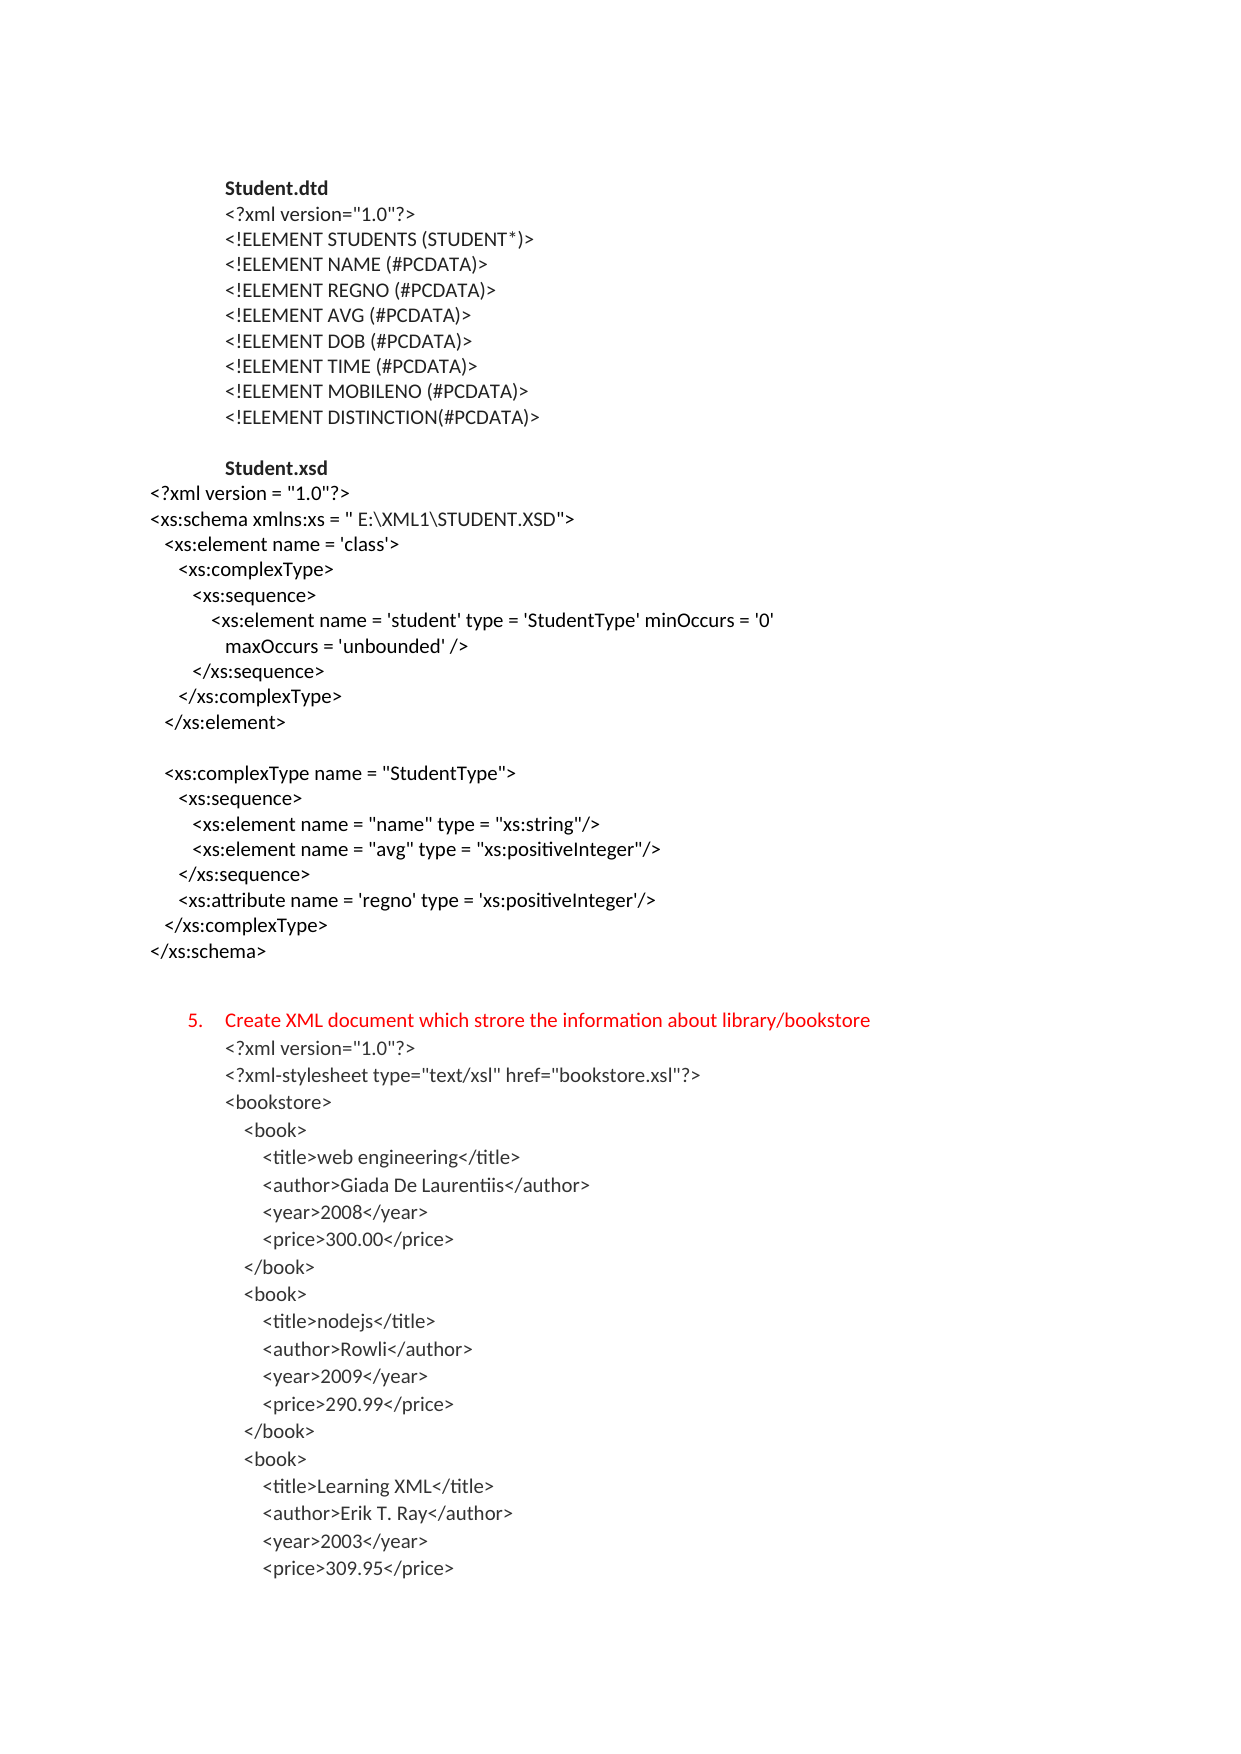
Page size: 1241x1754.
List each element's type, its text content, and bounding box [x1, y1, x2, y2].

text <xs:element name = "avg" type = "xs:positiveInteger"/> [150, 836, 1090, 862]
list <!ELEMENT DISTINCTION(#PCDATA)> [225, 404, 1090, 429]
text </xs:sequence> [150, 658, 1090, 684]
list <year>2009</year> [225, 1363, 1090, 1389]
list <author>Rowli</author> [225, 1336, 1090, 1362]
text <xs:sequence> [150, 582, 1090, 607]
list <book> [225, 1446, 1090, 1471]
list Student.dtd [225, 175, 1090, 201]
text <xs:element name = 'class'> [150, 531, 1090, 557]
list Create XML document which strore the information about library/bookstore [187, 1007, 1090, 1033]
list <!ELEMENT AVG (#PCDATA)> [225, 302, 1090, 328]
list <bookstore> [225, 1089, 1090, 1115]
text maxOccurs = 'unbounded' /> [150, 633, 1090, 658]
list <!ELEMENT DOB (#PCDATA)> [225, 328, 1090, 353]
list </book> [225, 1418, 1090, 1444]
list <!ELEMENT TIME (#PCDATA)> [225, 353, 1090, 379]
text </xs:element> [150, 709, 1090, 734]
list <title>nodejs</title> [225, 1309, 1090, 1334]
text <xs:element name = "name" type = "xs:string"/> [150, 811, 1090, 836]
text <xs:element name = 'student' type = 'StudentType' minOccurs = '0' [150, 607, 1090, 633]
list <author>Giada De Laurentiis</author> [225, 1172, 1090, 1197]
text <xs:sequence> [150, 785, 1090, 811]
text <xs:complexType name = "StudentType"> [150, 760, 1090, 785]
list <price>309.95</price> [225, 1555, 1090, 1581]
text </xs:sequence> [150, 862, 1090, 887]
list <title>Learning XML</title> [225, 1473, 1090, 1498]
list <!ELEMENT MOBILENO (#PCDATA)> [225, 379, 1090, 404]
list <price>290.99</price> [225, 1391, 1090, 1416]
list <!ELEMENT REGNO (#PCDATA)> [225, 277, 1090, 302]
list </book> [225, 1254, 1090, 1279]
list <price>300.00</price> [225, 1227, 1090, 1252]
list <book> [225, 1117, 1090, 1142]
text </xs:schema> [150, 938, 1090, 963]
text <xs:complexType> [150, 557, 1090, 582]
list Student.xsd [225, 455, 1090, 480]
text <xs:attribute name = 'regno' type = 'xs:positiveInteger'/> [150, 887, 1090, 912]
list <author>Erik T. Ray</author> [225, 1501, 1090, 1526]
text </xs:complexType> [150, 912, 1090, 938]
list <?xml version="1.0"?> [225, 201, 1090, 226]
list <!ELEMENT STUDENTS (STUDENT*)> [225, 226, 1090, 252]
list <year>2008</year> [225, 1199, 1090, 1224]
list <?xml-stylesheet type="text/xsl" href="bookstore.xsl"?> [225, 1062, 1090, 1088]
list <?xml version="1.0"?> [225, 1035, 1090, 1060]
list <!ELEMENT NAME (#PCDATA)> [225, 252, 1090, 277]
text <xs:schema xmlns:xs = " E:\XML1\STUDENT.XSD"> [150, 506, 1090, 531]
text <?xml version = "1.0"?> [150, 480, 1090, 506]
text </xs:complexType> [150, 684, 1090, 709]
list <book> [225, 1281, 1090, 1307]
list <title>web engineering</title> [225, 1144, 1090, 1170]
list <year>2003</year> [225, 1528, 1090, 1553]
